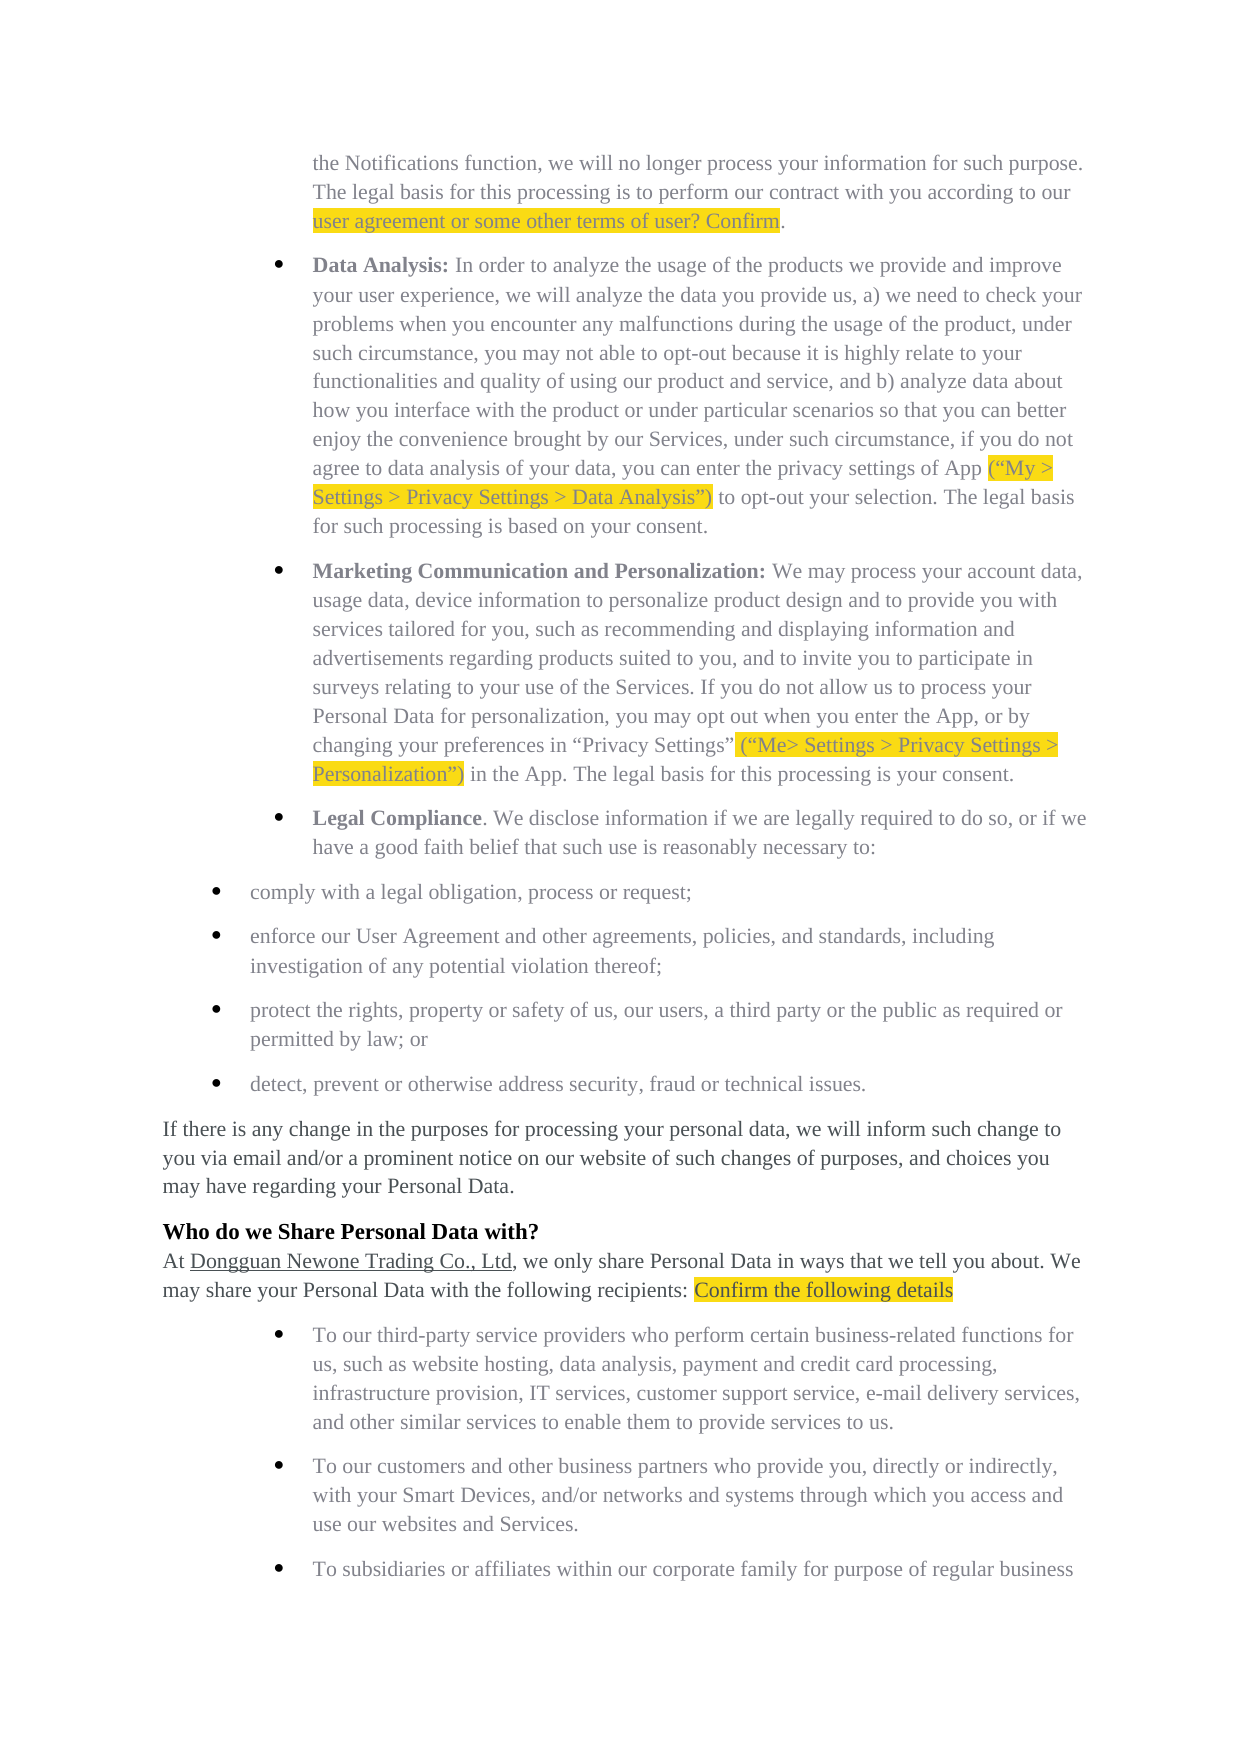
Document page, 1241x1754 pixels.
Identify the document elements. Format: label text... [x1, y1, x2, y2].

text Who do we Share Personal Data with? [162, 1218, 1090, 1244]
list To our customers and other business partners who provide you, directly or indirectly, with your Smart Devices, and/or networks and systems through which you access and use our websites and Services. [275, 1453, 1090, 1537]
list Marketing Communication and Personalization: We may process your account data, usage data, device information to personalize product design and to provide you with services tailored for you, such as recommending and displaying information and advertisements regarding products suited to you, and to invite you to participate in surveys relating to your use of the Services. If you do not allow us to process your Personal Data for personalization, you may opt out when you enter the App, or by changing your preferences in “Privacy Settings” (“Me> Settings > Privacy Settings > Personalization”) in the App. The legal basis for this processing is your consent. [275, 558, 1090, 786]
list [275, 150, 1090, 233]
list enforce our User Agreement and other agreements, policies, and standards, including investigation of any potential violation thereof; [206, 923, 1090, 978]
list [275, 1556, 1090, 1581]
list comply with a legal obligation, process or request; [206, 879, 1090, 904]
text At Dongguan Newone Trading Co., Ltd, we only share Personal Data in ways that we tell you about. We may share your Personal Data with the following recipients: Confirm the following details [162, 1248, 1090, 1302]
list Legal Compliance. We disclose information if we are legally required to do so, or if we have a good faith belief that such use is reasonably necessary to: [275, 805, 1090, 859]
list To our third-party service providers who perform certain business-related functions for us, such as website hosting, data analysis, payment and credit card processing, infrastructure provision, IT services, customer support service, e-mail delivery services, and other similar services to enable them to provide services to us. [275, 1322, 1090, 1434]
list Data Analysis: In order to analyze the usage of the products we provide and improve your user experience, we will analyze the data you provide us, a) we need to check your problems when you encounter any malfunctions during the usage of the product, under such circumstance, you may not able to opt-out because it is highly relate to your functionalities and quality of using our product and service, and b) analyze data about how you interface with the product or under particular scenarios so that you can better enjoy the convenience brought by our Services, under such circumstance, if you do not agree to data analysis of your data, you can enter the privacy settings of App (“My > Settings > Privacy Settings > Data Analysis”) to opt-out your selection. The legal basis for such processing is based on your consent. [275, 252, 1090, 538]
list detect, prevent or otherwise address security, fraud or technical issues. [206, 1071, 1090, 1096]
text If there is any change in the purposes for processing your personal data, we will inform such change to you via email and/or a prominent notice on our website of such changes of purposes, and choices you may have regarding your Personal Data. [162, 1116, 1090, 1199]
list protect the rights, property or safety of us, our users, a third party or the public as required or permitted by law; or [206, 997, 1090, 1051]
